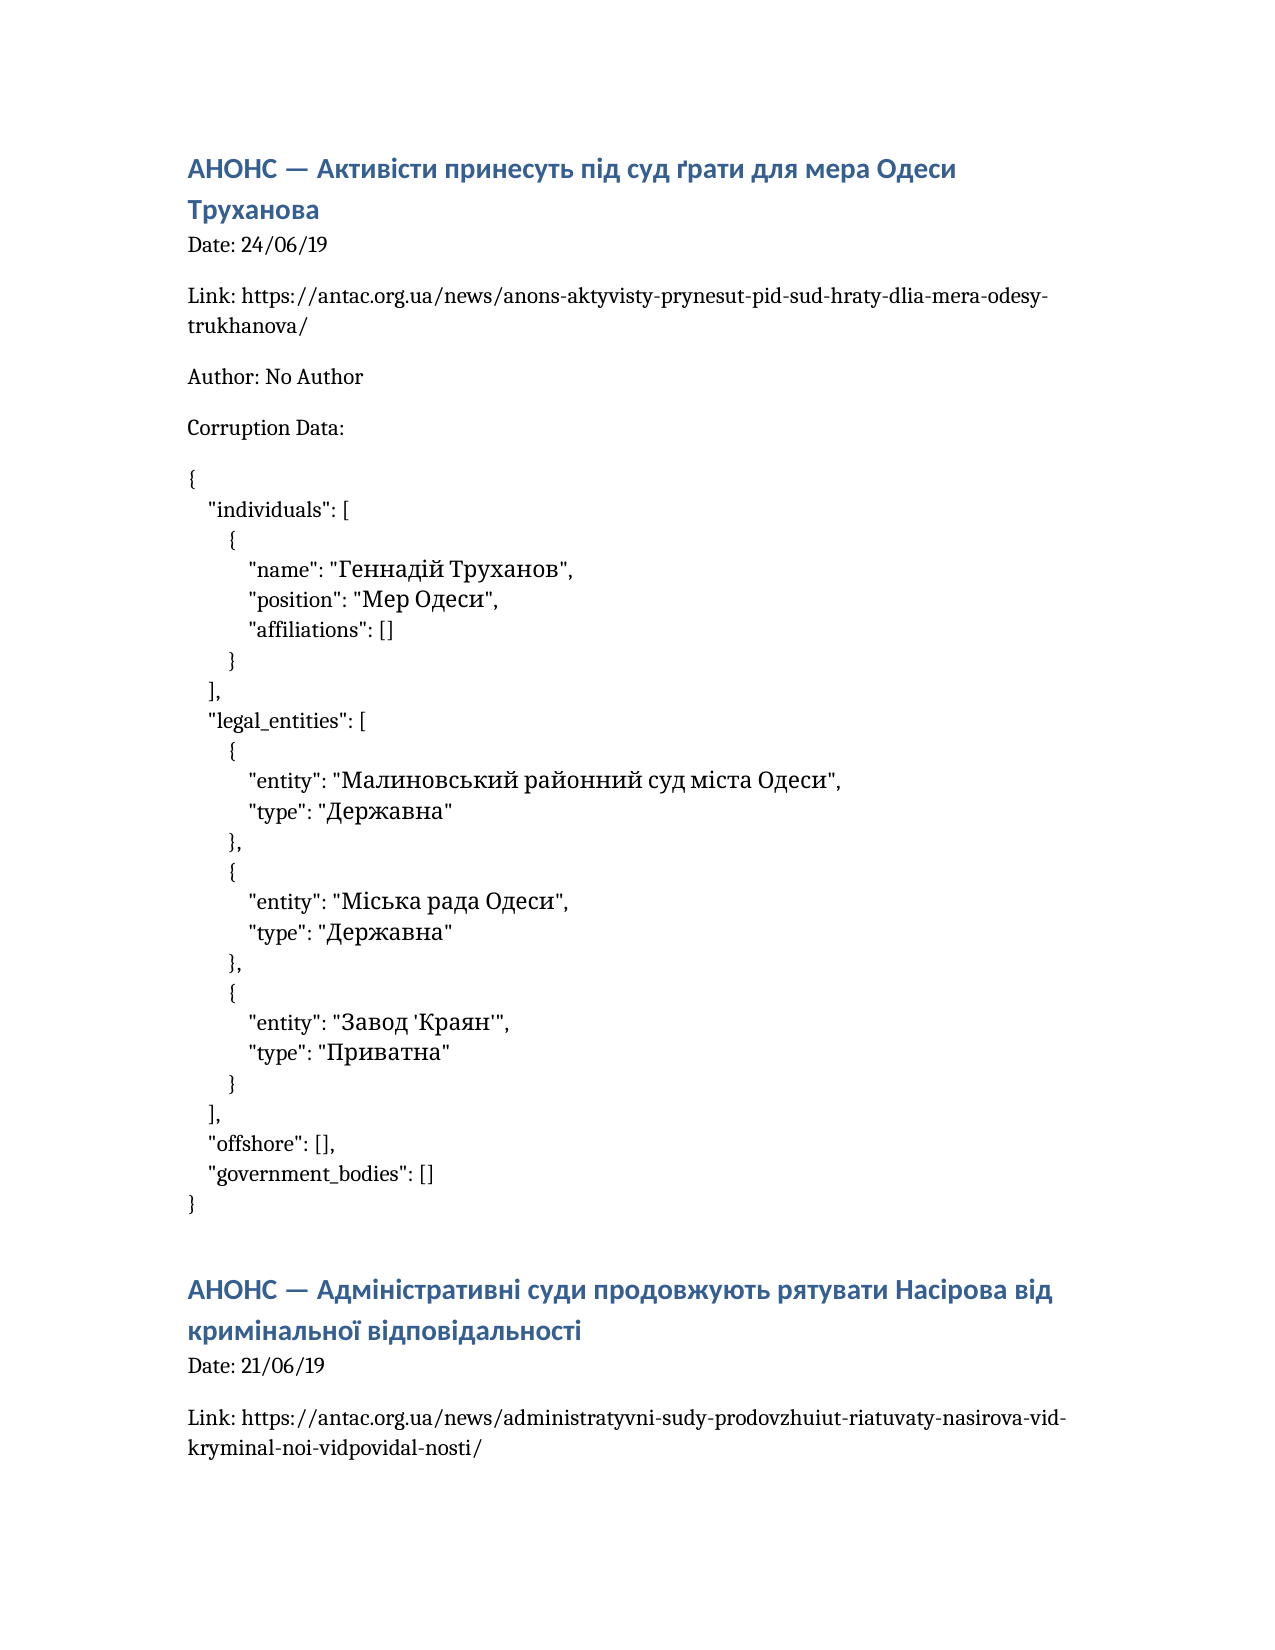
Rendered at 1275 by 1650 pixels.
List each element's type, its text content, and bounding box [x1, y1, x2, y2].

text Link: https://antac.org.ua/news/administratyvni-sudy-prodovzhuiut-riatuvaty-nasirova-vid-kryminal-noi-vidpovidal-nosti/ [187, 1404, 1087, 1461]
subtitle АНОНС — Активісти принесуть під суд ґрати для мера Одеси Труханова [187, 150, 1087, 227]
text Date: 21/06/19 [187, 1353, 1087, 1380]
subtitle АНОНС — Адміністративні суди продовжують рятувати Насірова від кримінальної відповідальності [187, 1271, 1087, 1348]
text Corruption Data: [187, 415, 1087, 442]
text Link: https://antac.org.ua/news/anons-aktyvisty-prynesut-pid-sud-hraty-dlia-mera-odesy-trukhanova/ [187, 283, 1087, 339]
text Author: No Author [187, 364, 1087, 391]
text Date: 24/06/19 [187, 232, 1087, 258]
text { "individuals": [ { "name": "Геннадій Труханов", "position": "Мер Одеси", "affiliations": [] } ], "legal_entities": [ { "entity": "Малиновський районний суд міста Одеси", "type": "Державна" }, { "entity": "Міська рада Одеси", "type": "Державна" }, { "entity": "Завод 'Краян'", "type": "Приватна" } ], "offshore": [], "government_bodies": [] } [187, 466, 1087, 1218]
